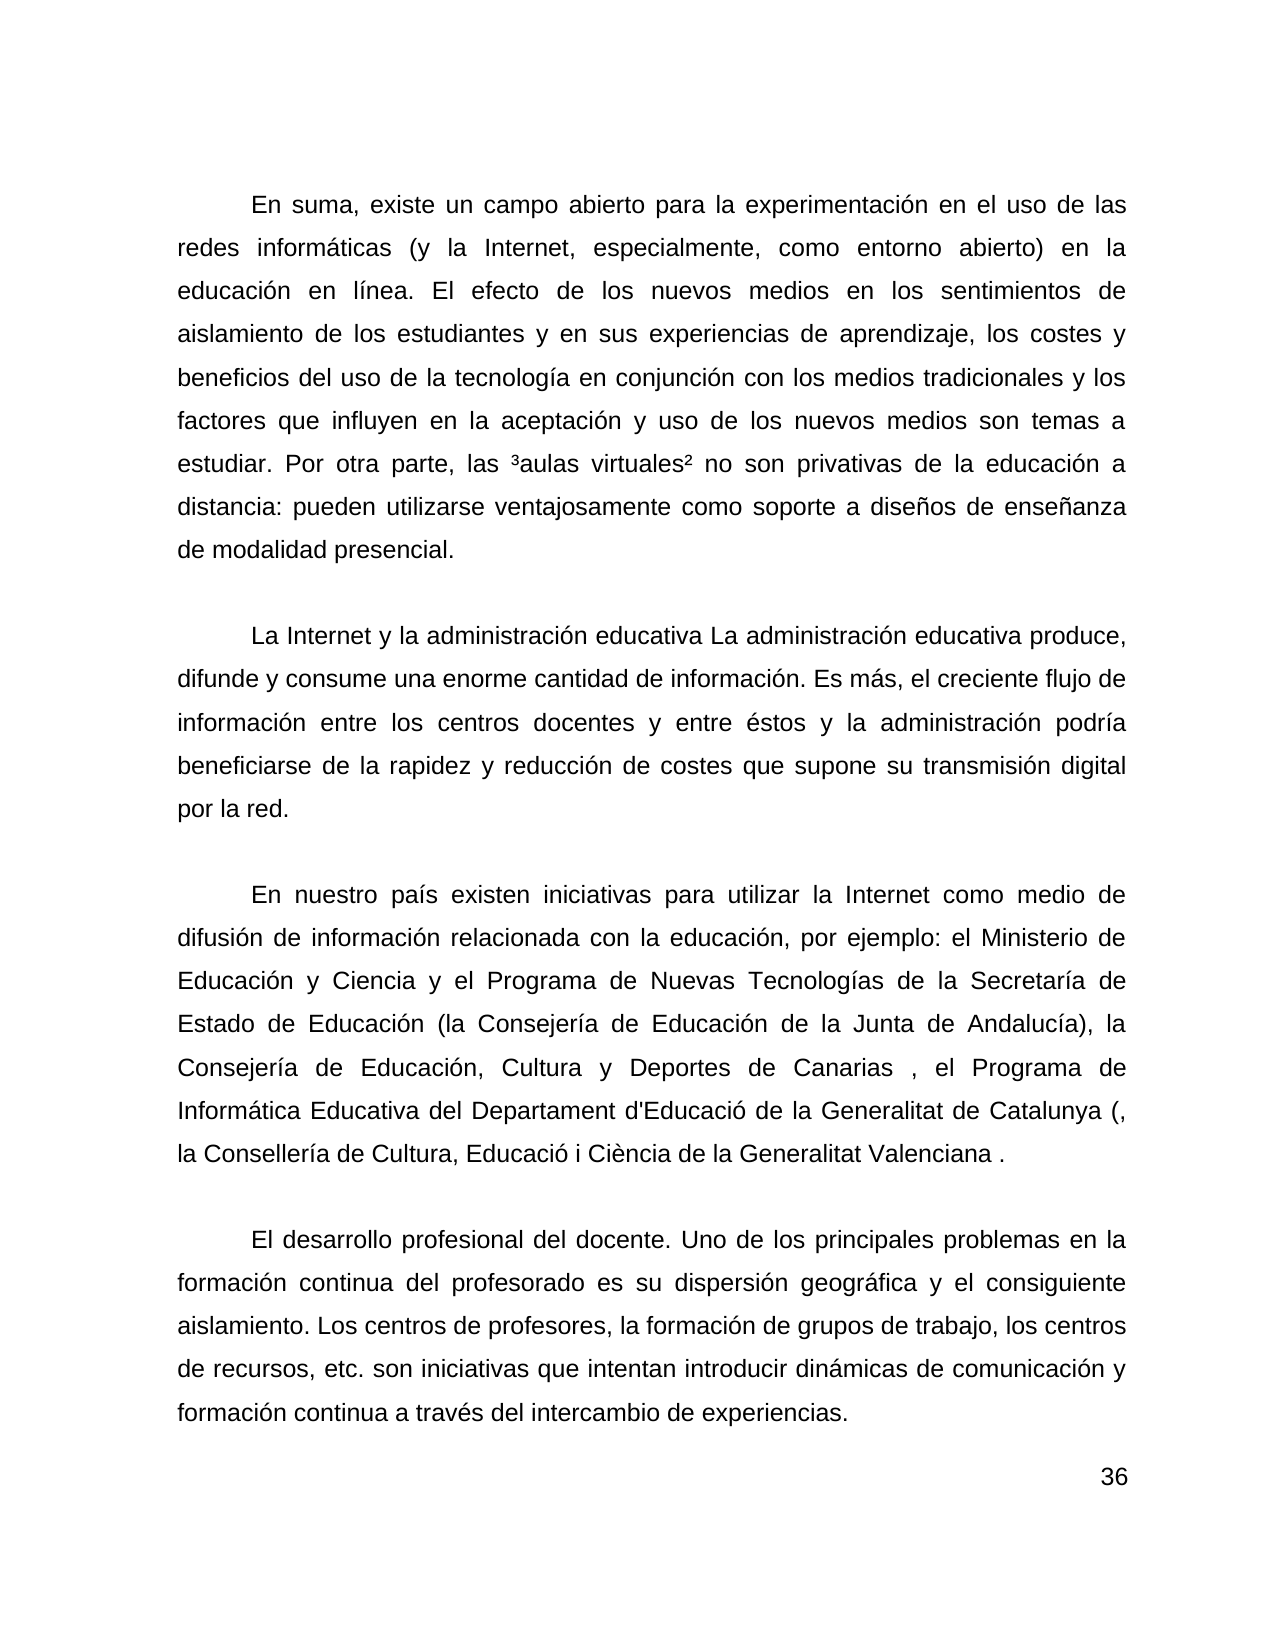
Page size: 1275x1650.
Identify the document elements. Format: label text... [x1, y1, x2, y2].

text La Internet y la administración educativa La administración educativa produce, difunde y consume una enorme cantidad de información. Es más, el creciente flujo de información entre los centros docentes y entre éstos y la administración podría beneficiarse de la rapidez y reducción de costes que supone su transmisión digital por la red. [177, 621, 1128, 823]
text En suma, existe un campo abierto para la experimentación en el uso de las redes informáticas (y la Internet, especialmente, como entorno abierto) en la educación en línea. El efecto de los nuevos medios en los sentimientos de aislamiento de los estudiantes y en sus experiencias de aprendizaje, los costes y beneficios del uso de la tecnología en conjunción con los medios tradicionales y los factores que influyen en la aceptación y uso de los nuevos medios son temas a estudiar. Por otra parte, las ³aulas virtuales² no son privativas de la educación a distancia: pueden utilizarse ventajosamente como soporte a diseños de enseñanza de modalidad presencial. [177, 190, 1128, 564]
text El desarrollo profesional del docente. Uno de los principales problemas en la formación continua del profesorado es su dispersión geográfica y el consiguiente aislamiento. Los centros de profesores, la formación de grupos de trabajo, los centros de recursos, etc. son iniciativas que intentan introducir dinámicas de comunicación y formación continua a través del intercambio de experiencias. [177, 1225, 1128, 1426]
text En nuestro país existen iniciativas para utilizar la Internet como medio de difusión de información relacionada con la educación, por ejemplo: el Ministerio de Educación y Ciencia y el Programa de Nuevas Tecnologías de la Secretaría de Estado de Educación (la Consejería de Educación de la Junta de Andalucía), la Consejería de Educación, Cultura y Deportes de Canarias , el Programa de Informática Educativa del Departament d'Educació de la Generalitat de Catalunya (, la Consellería de Cultura, Educació i Ciència de la Generalitat Valenciana . [177, 880, 1128, 1168]
